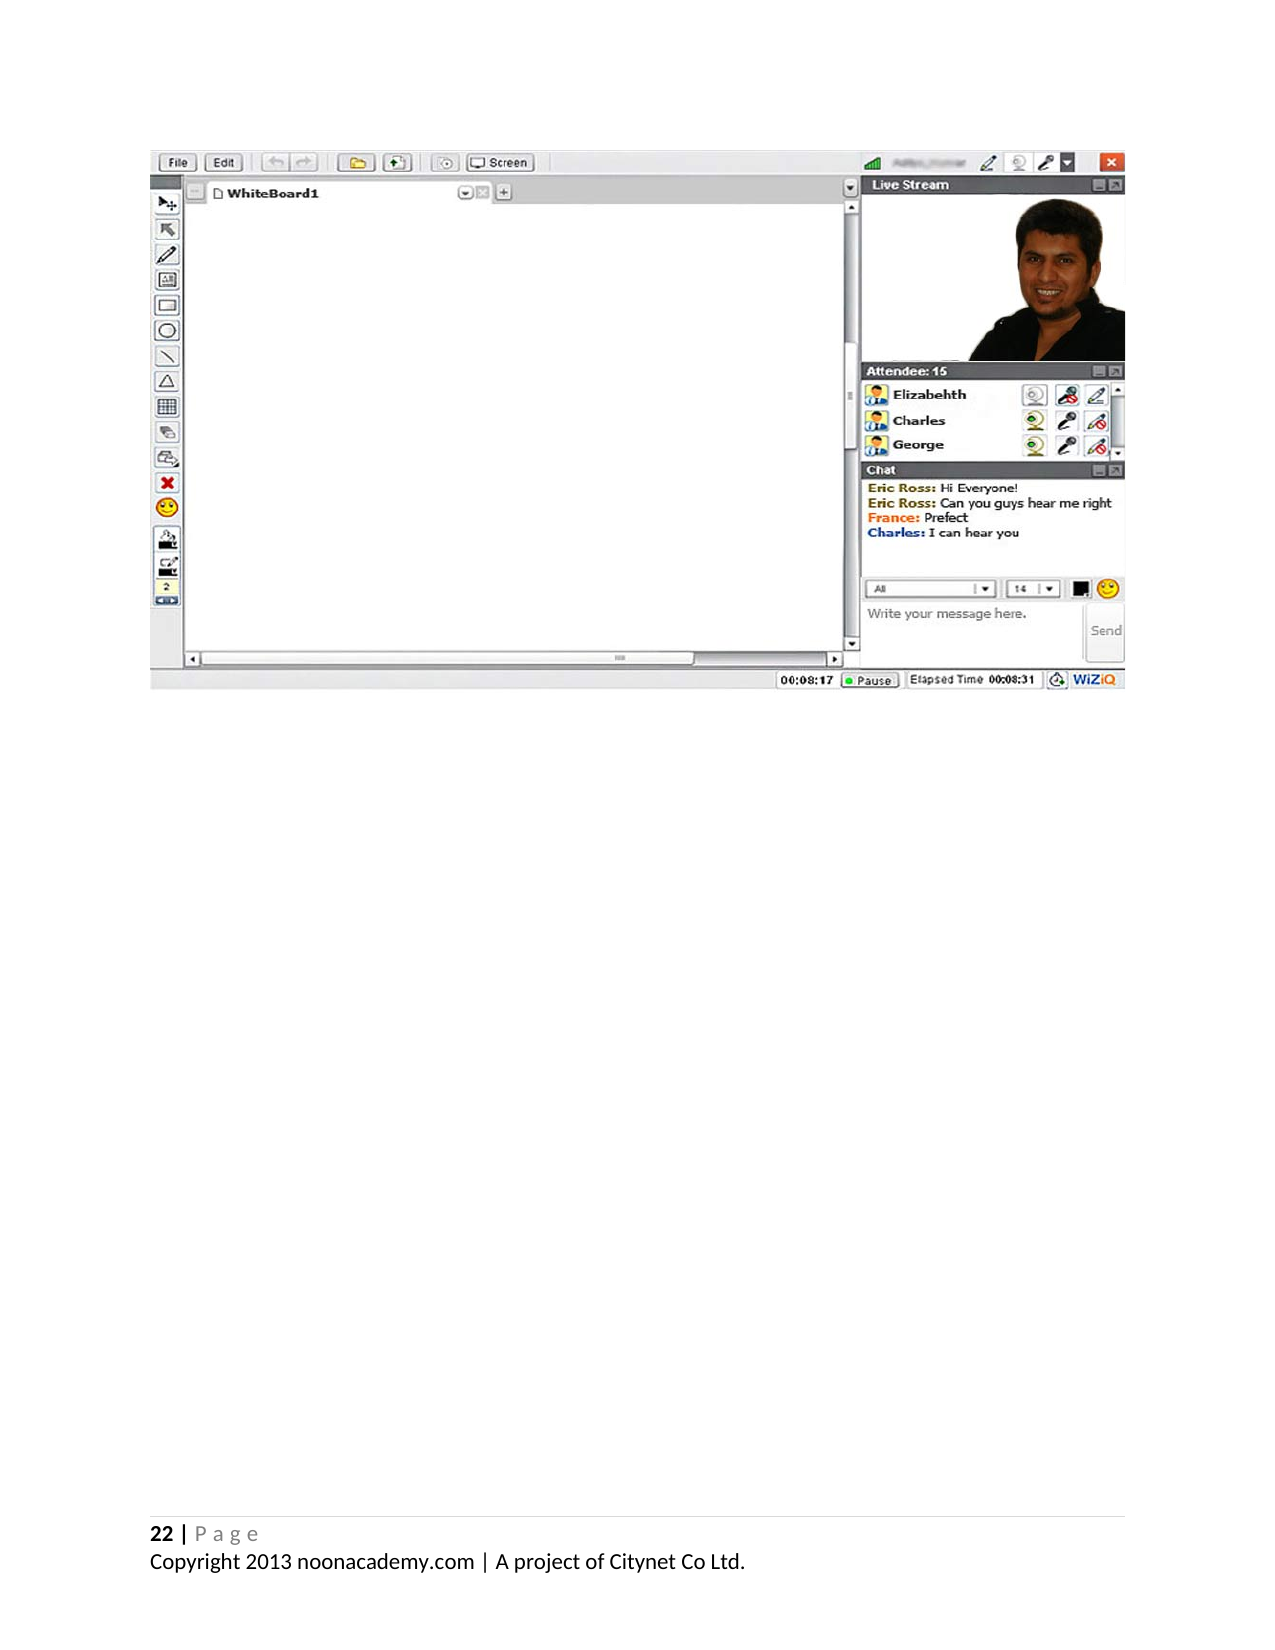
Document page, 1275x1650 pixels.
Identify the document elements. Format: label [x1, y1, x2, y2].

picture [150, 150, 1125, 693]
